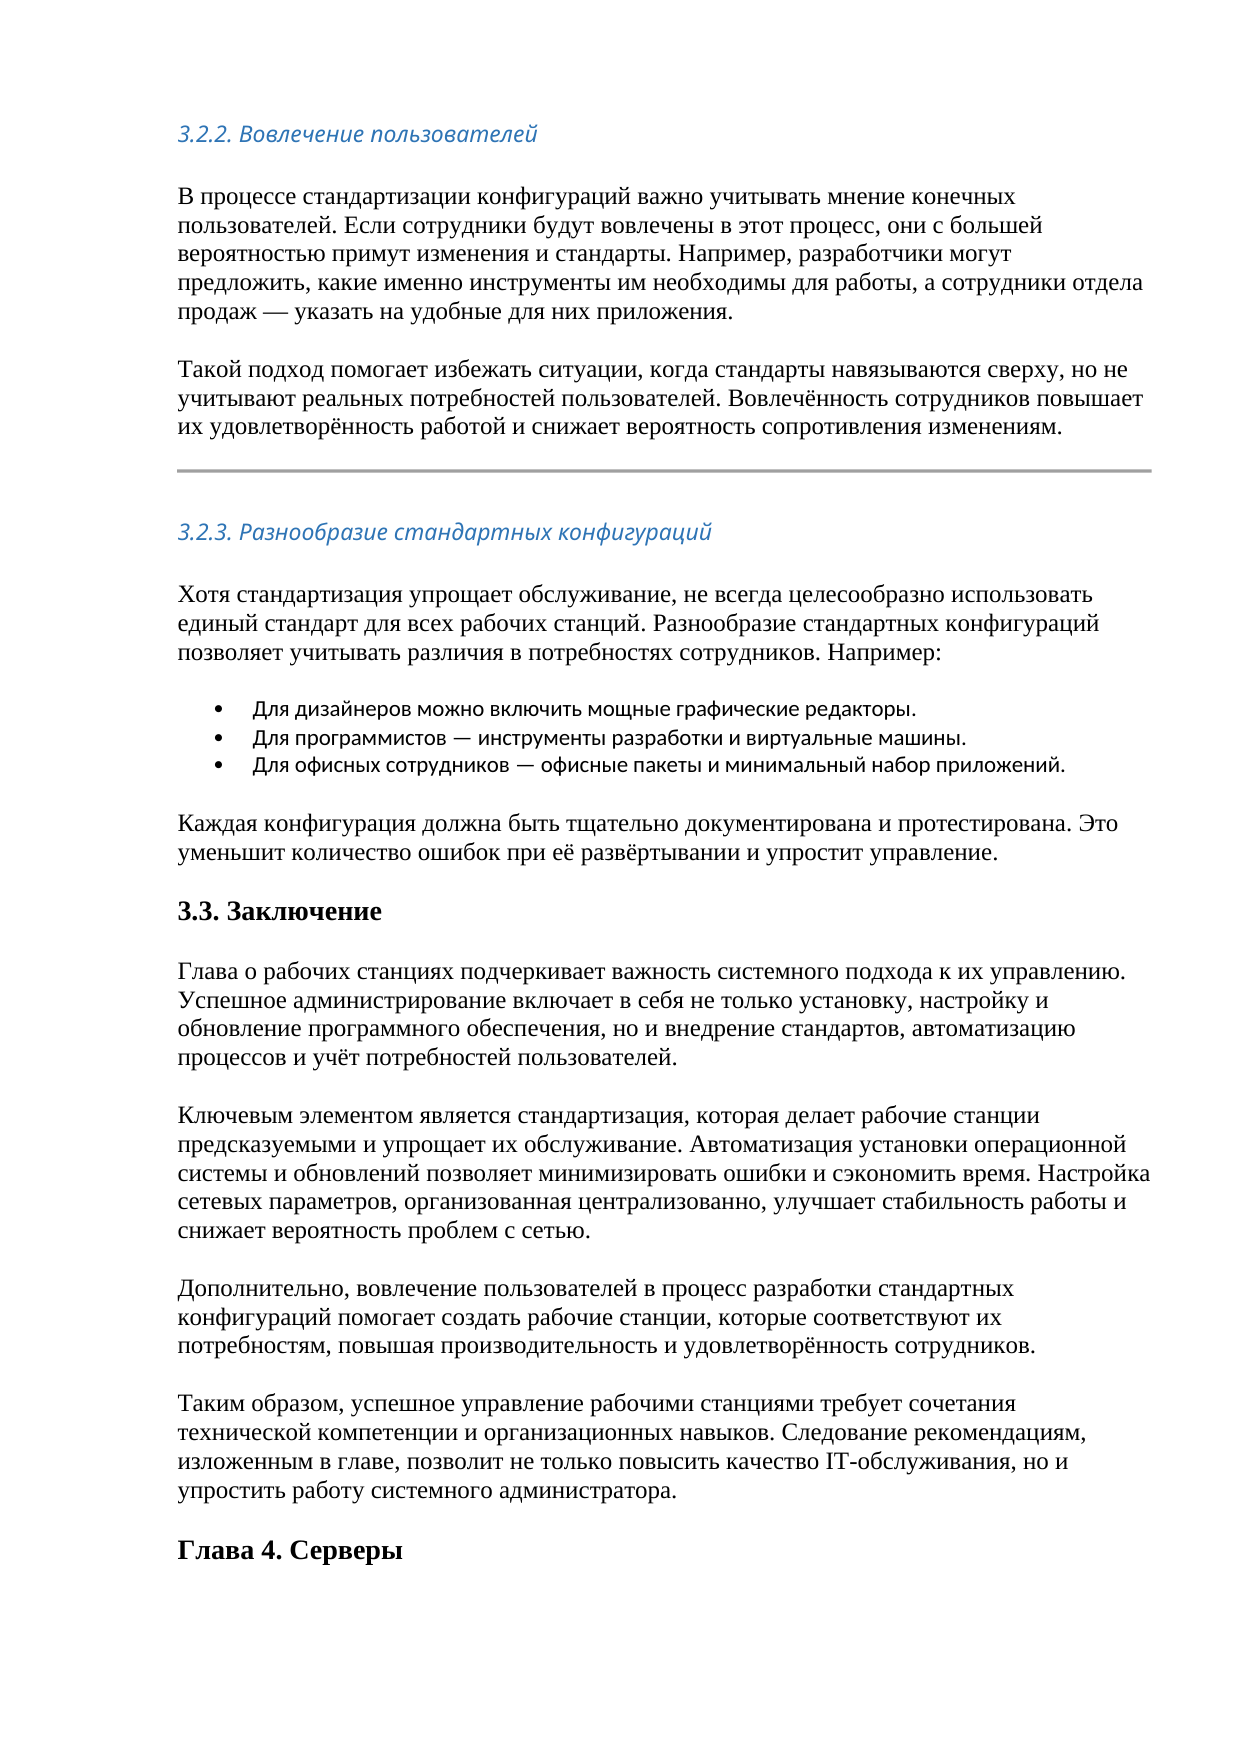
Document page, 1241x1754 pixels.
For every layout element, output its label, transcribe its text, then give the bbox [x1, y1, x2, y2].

text Глава 4. Серверы [177, 1533, 1152, 1565]
text Такой подход помогает избежать ситуации, когда стандарты навязываются сверху, но не учитывают реальных потребностей пользователей. Вовлечённость сотрудников повышает их удовлетворённость работой и снижает вероятность сопротивления изменениям. [177, 354, 1152, 440]
list Для дизайнеров можно включить мощные графические редакторы. [215, 694, 1152, 723]
text Хотя стандартизация упрощает обслуживание, не всегда целесообразно использовать единый стандарт для всех рабочих станций. Разнообразие стандартных конфигураций позволяет учитывать различия в потребностях сотрудников. Например: [177, 579, 1152, 665]
text Дополнительно, вовлечение пользователей в процесс разработки стандартных конфигураций помогает создать рабочие станции, которые соответствуют их потребностям, повышая производительность и удовлетворённость сотрудников. [177, 1273, 1152, 1359]
text Каждая конфигурация должна быть тщательно документирована и протестирована. Это уменьшит количество ошибок при её развёртывании и упростит управление. [177, 808, 1152, 865]
text Глава о рабочих станциях подчеркивает важность системного подхода к их управлению. Успешное администрирование включает в себя не только установку, настройку и обновление программного обеспечения, но и внедрение стандартов, автоматизацию процессов и учёт потребностей пользователей. [177, 956, 1152, 1071]
text Таким образом, успешное управление рабочими станциями требует сочетания технической компетенции и организационных навыков. Следование рекомендациям, изложенным в главе, позволит не только повысить качество IT-обслуживания, но и упростить работу системного администратора. [177, 1388, 1152, 1503]
subtitle 3.2.3. Разнообразие стандартных конфигураций [177, 516, 1152, 547]
list Для программистов — инструменты разработки и виртуальные машины. [215, 723, 1152, 751]
text В процессе стандартизации конфигураций важно учитывать мнение конечных пользователей. Если сотрудники будут вовлечены в этот процесс, они с большей вероятностью примут изменения и стандарты. Например, разработчики могут предложить, какие именно инструменты им необходимы для работы, а сотрудники отдела продаж — указать на удобные для них приложения. [177, 181, 1152, 325]
text Ключевым элементом является стандартизация, которая делает рабочие станции предсказуемыми и упрощает их обслуживание. Автоматизация установки операционной системы и обновлений позволяет минимизировать ошибки и сэкономить время. Настройка сетевых параметров, организованная централизованно, улучшает стабильность работы и снижает вероятность проблем с сетью. [177, 1100, 1152, 1244]
subtitle 3.3. Заключение [177, 894, 1152, 927]
list Для офисных сотрудников — офисные пакеты и минимальный набор приложений. [215, 751, 1152, 779]
subtitle 3.2.2. Вовлечение пользователей [177, 118, 1152, 149]
